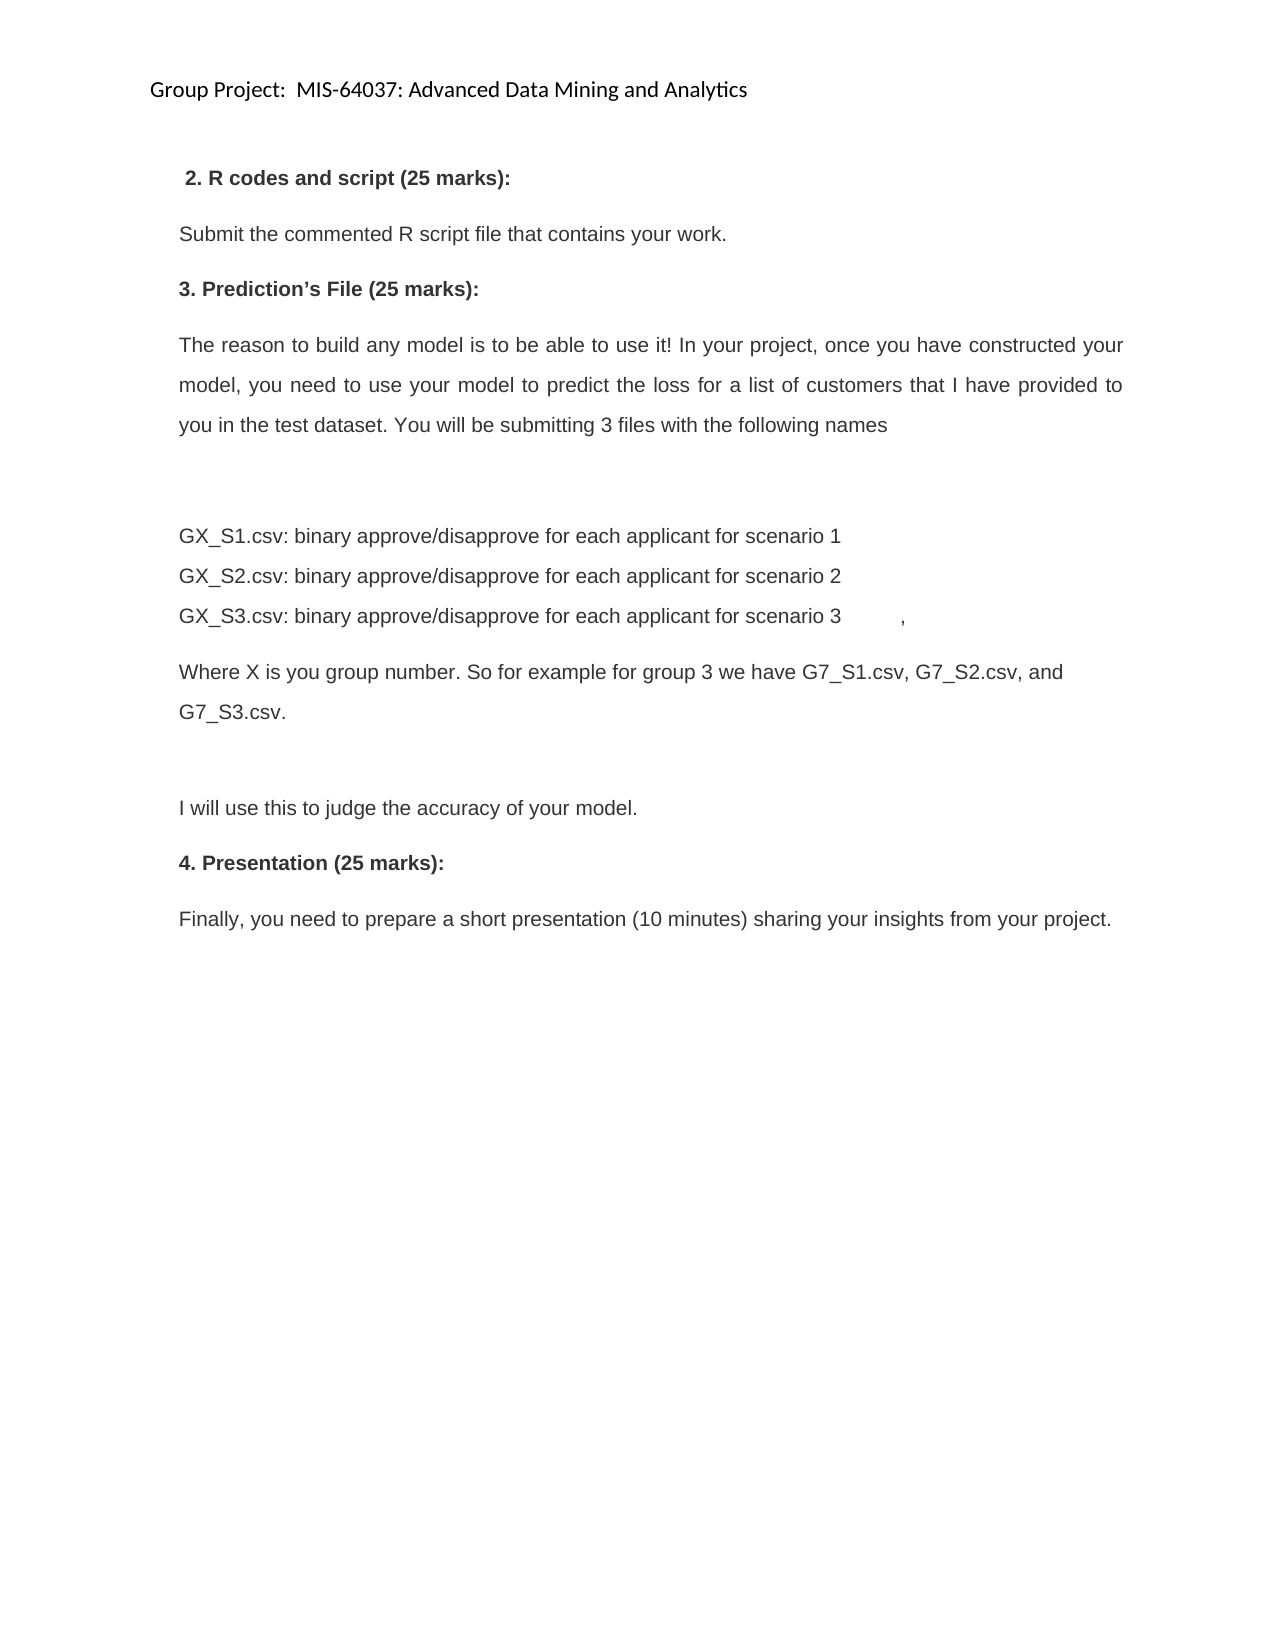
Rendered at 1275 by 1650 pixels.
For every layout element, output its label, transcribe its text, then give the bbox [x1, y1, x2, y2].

text Submit the commented R script file that contains your work. [150, 206, 1125, 246]
text I will use this to judge the accuracy of your model. [179, 779, 1125, 819]
text 4. Presentation (25 marks): [179, 835, 1125, 875]
text Finally, you need to prepare a short presentation (10 minutes) sharing your insights from your project. [150, 891, 1125, 931]
text 3. Prediction’s File (25 marks): [150, 261, 1125, 301]
text 2. R codes and script (25 marks): [150, 150, 1125, 190]
text GX_S1.csv: binary approve/disapprove for each applicant for scenario 1 GX_S2.csv: binary approve/disapprove for each applicant for scenario 2 GX_S3.csv: binary approve/disapprove for each applicant for scenario 3 , [179, 508, 1125, 628]
text Where X is you group number. So for example for group 3 we have G7_S1.csv, G7_S2.csv, and G7_S3.csv. [179, 644, 1125, 764]
text The reason to build any model is to be able to use it! In your project, once you have constructed your model, you need to use your model to predict the loss for a list of customers that I have provided to you in the test dataset. You will be submitting 3 files with the following names [179, 317, 1125, 437]
